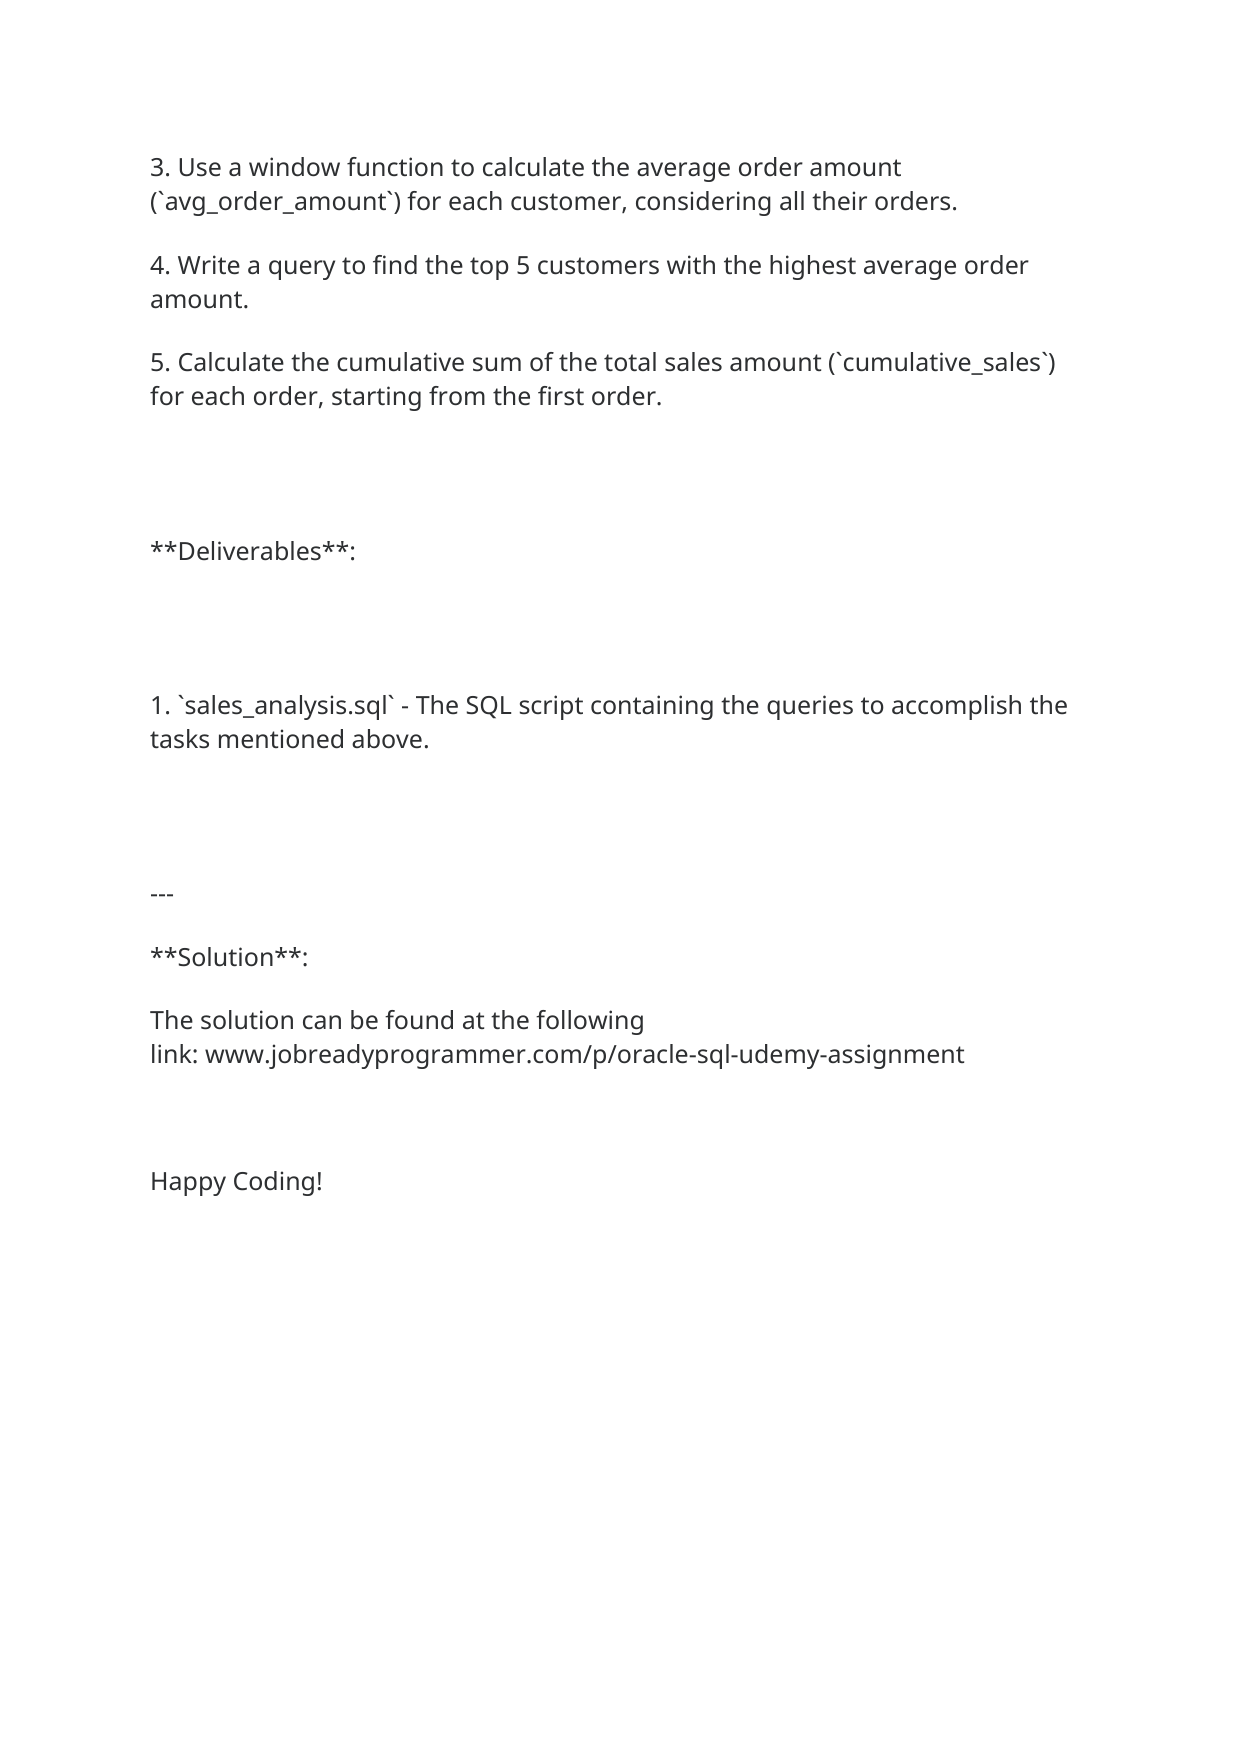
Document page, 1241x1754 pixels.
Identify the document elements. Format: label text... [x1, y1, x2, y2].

text 3. Use a window function to calculate the average order amount (`avg_order_amount`) for each customer, considering all their orders. [150, 150, 1090, 218]
text 1. `sales_analysis.sql` - The SQL script containing the queries to accomplish the tasks mentioned above. [150, 688, 1090, 756]
text 4. Write a query to find the top 5 customers with the highest average order amount. [150, 247, 1090, 315]
text **Deliverables**: [150, 533, 1090, 567]
text Happy Coding! [150, 1163, 1090, 1197]
text 5. Calculate the cumulative sum of the total sales amount (`cumulative_sales`) for each order, starting from the first order. [150, 344, 1090, 413]
text The solution can be found at the following link: www.jobreadyprogrammer.com/p/oracle-sql-udemy-assignment [150, 1003, 1090, 1071]
text --- [150, 876, 1090, 910]
text **Solution**: [150, 939, 1090, 973]
